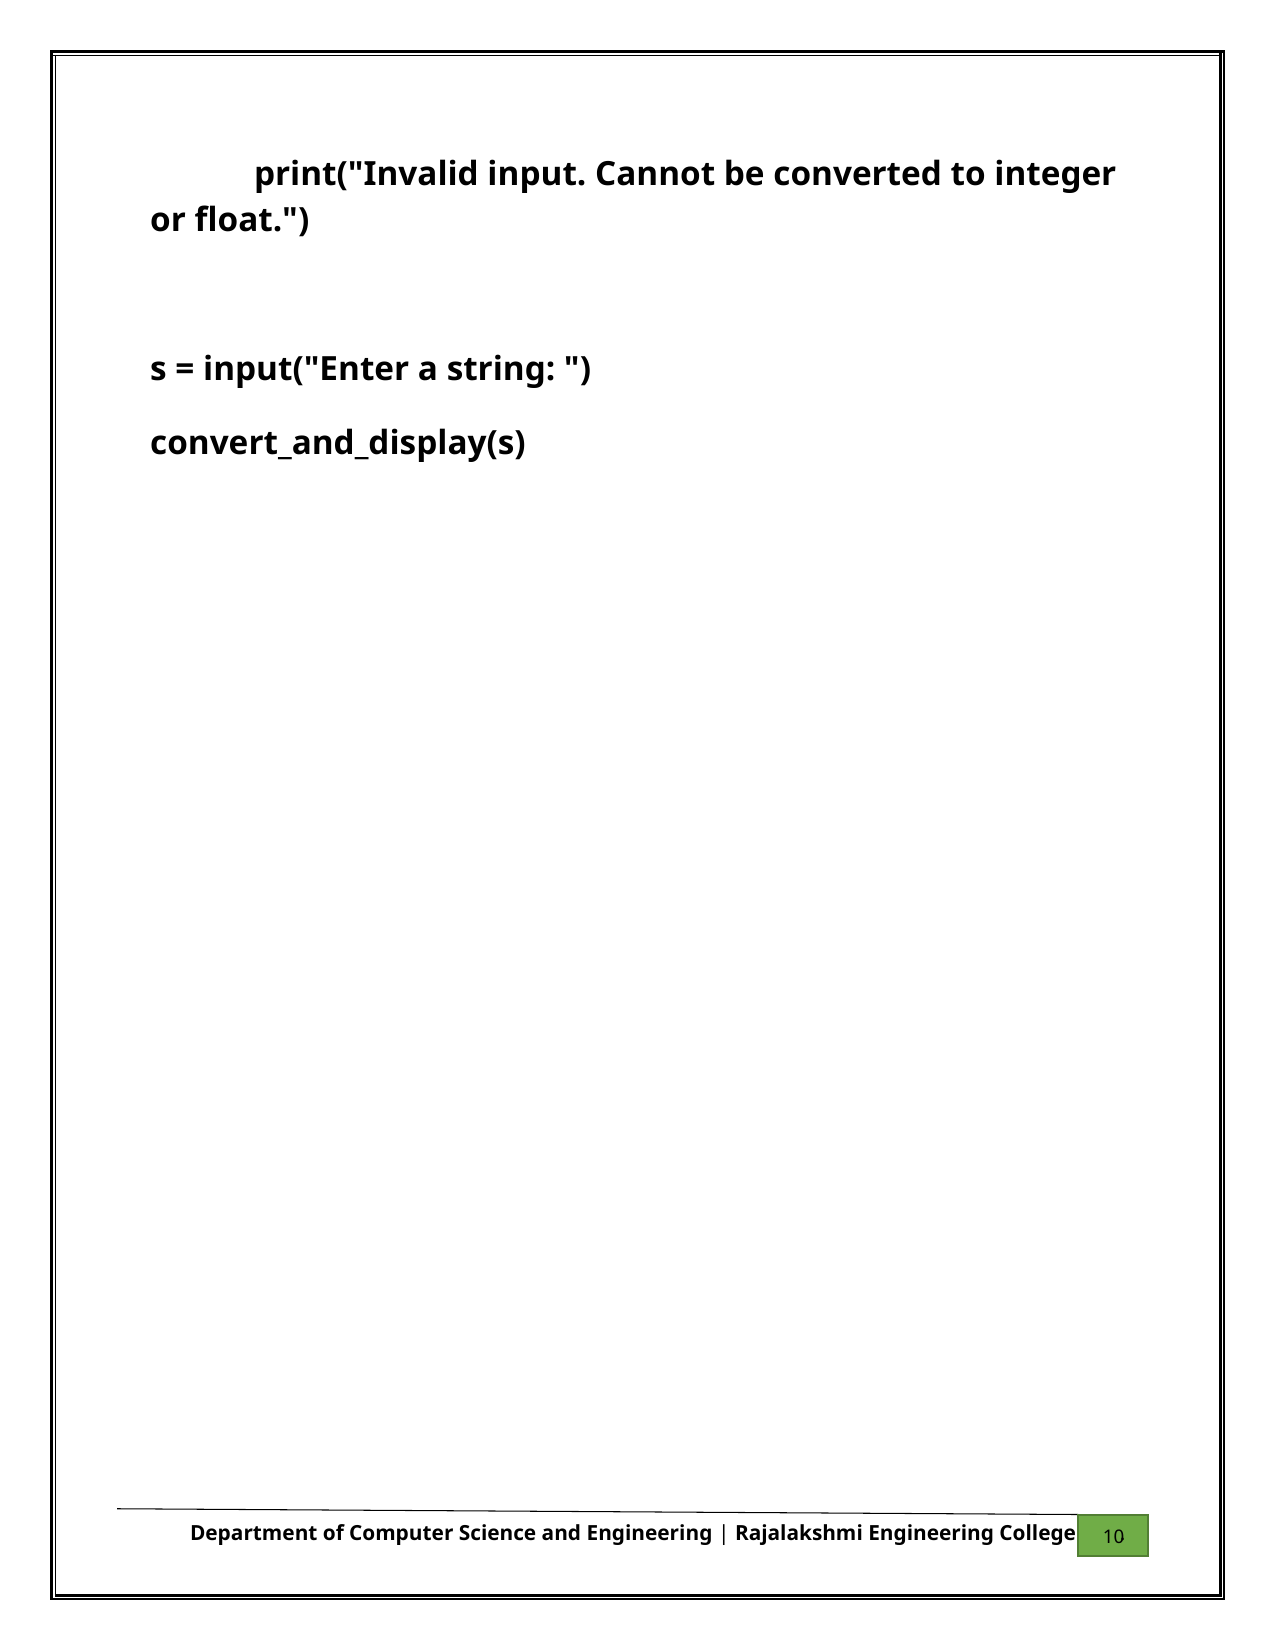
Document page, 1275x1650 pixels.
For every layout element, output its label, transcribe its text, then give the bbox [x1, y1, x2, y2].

text print("Invalid input. Cannot be converted to integer or float.") [150, 150, 1125, 241]
text s = input("Enter a string: ") [150, 344, 1125, 390]
text convert_and_display(s) [150, 419, 1125, 464]
